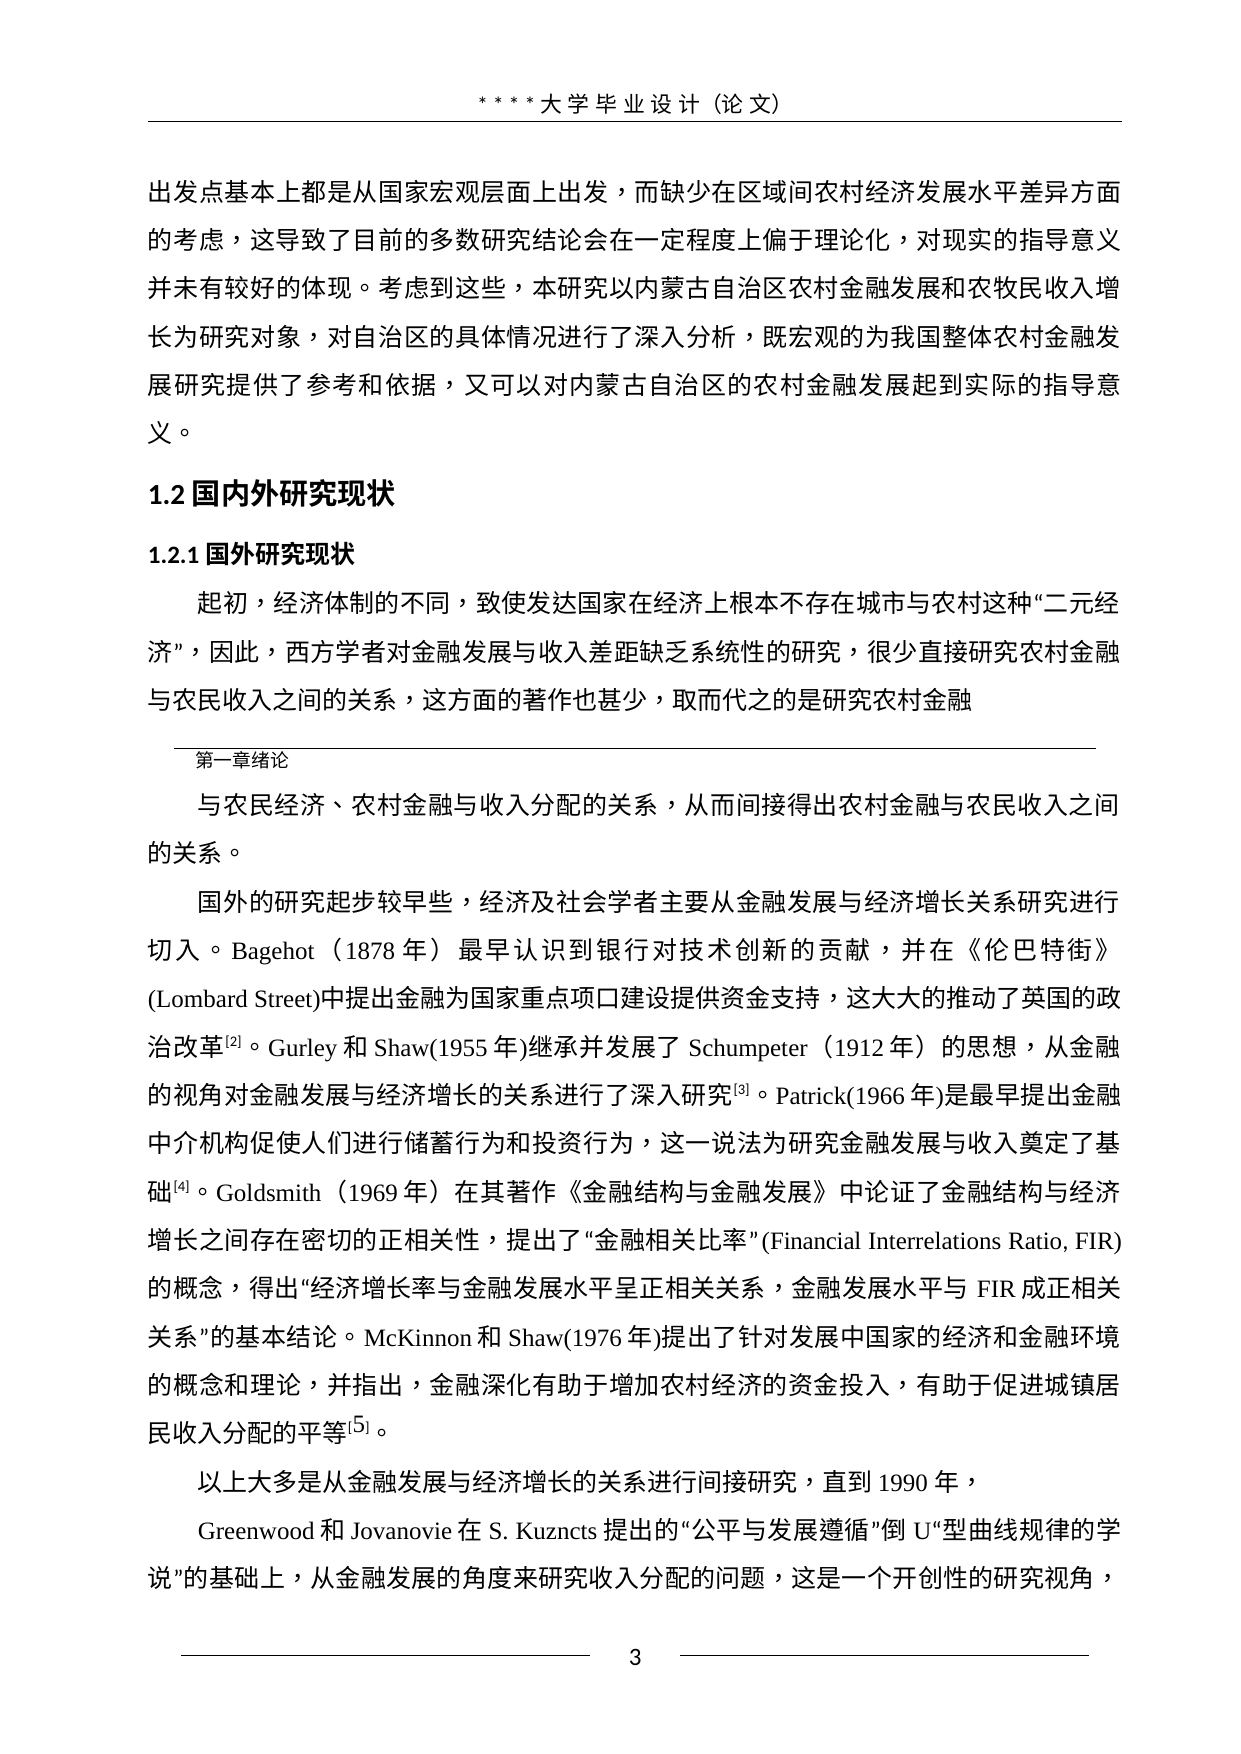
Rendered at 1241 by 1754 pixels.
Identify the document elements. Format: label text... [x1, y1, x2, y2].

text 起初，经济体制的不同，致使发达国家在经济上根本不存在城市与农村这种“二元经济”，因此，西方学者对金融发展与收入差距缺乏系统性的研究，很少直接研究农村金融与农民收入之间的关系，这方面的著作也甚少，取而代之的是研究农村金融 [148, 571, 1122, 716]
text 第一章绪论 [148, 716, 1122, 772]
subtitle 1.2 国内外研究现状 [148, 473, 1122, 513]
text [148, 1497, 1122, 1594]
text 以上大多是从金融发展与经济增长的关系进行间接研究，直到1990 年， [148, 1449, 1122, 1497]
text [148, 159, 1122, 449]
text 与农民经济、农村金融与收入分配的关系，从而间接得出农村金融与农民收入之间的关系。 [148, 772, 1122, 869]
text 国外的研究起步较早些，经济及社会学者主要从金融发展与经济增长关系研究进行切入。Bagehot（1878年）最早认识到银行对技术创新的贡献，并在《伦巴特街》(Lombard Street)中提出金融为国家重点项口建设提供资金支持，这大大的推动了英国的政治改革[2]。Gurley和Shaw(1955年)继承并发展了Schumpeter（1912年）的思想，从金融的视角对金融发展与经济增长的关系进行了深入研究[3]。Patrick(1966年)是最早提出金融中介机构促使人们进行储蓄行为和投资行为，这一说法为研究金融发展与收入奠定了基础[4]。Goldsmith（1969年）在其著作《金融结构与金融发展》中论证了金融结构与经济增长之间存在密切的正相关性，提出了“金融相关比率”(Financial Interrelations Ratio, FIR)的概念，得出“经济增长率与金融发展水平呈正相关关系，金融发展水平与FIR成正相关关系”的基本结论。McKinnon和Shaw(1976年)提出了针对发展中国家的经济和金融环境的概念和理论，并指出，金融深化有助于增加农村经济的资金投入，有助于促进城镇居民收入分配的平等[5]。 [148, 869, 1122, 1449]
subtitle 1.2.1 国外研究现状 [148, 537, 1122, 571]
